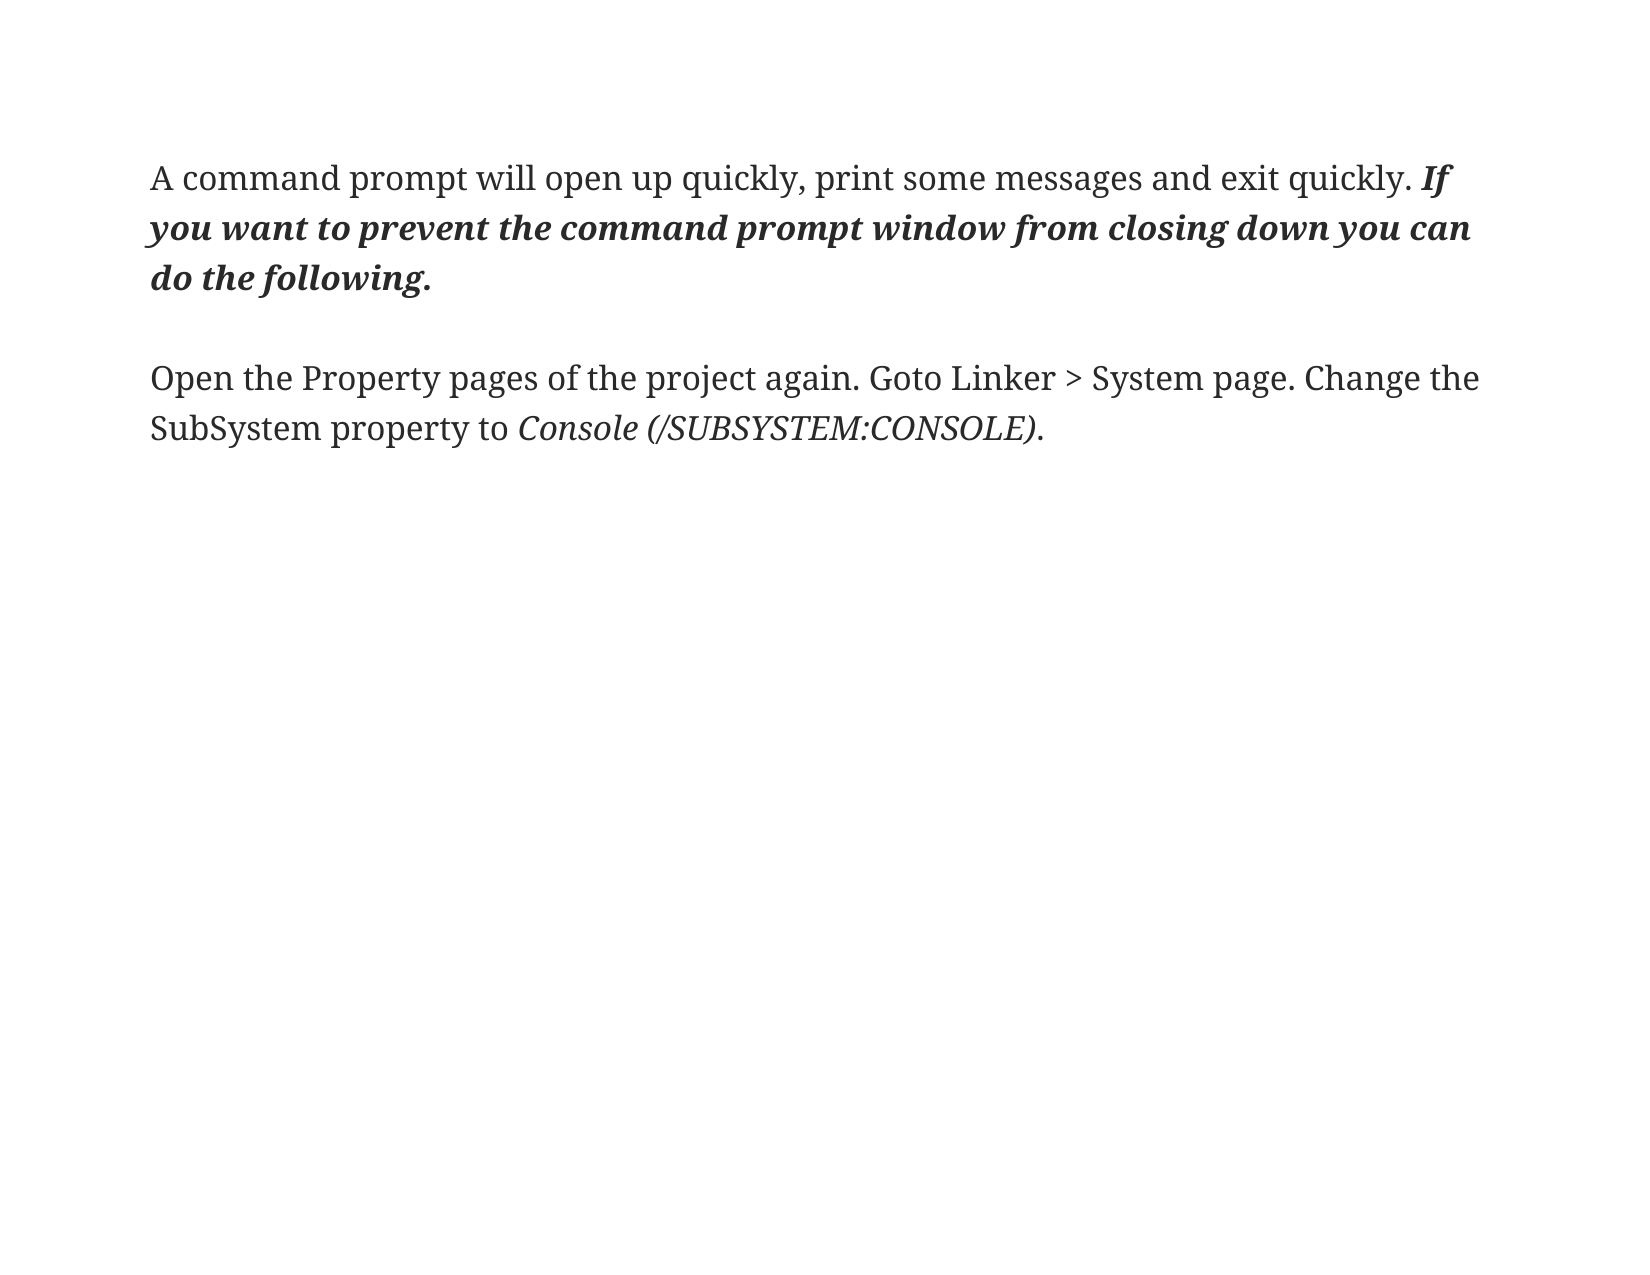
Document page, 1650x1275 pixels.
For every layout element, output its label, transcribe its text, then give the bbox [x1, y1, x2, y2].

text Open the Property pages of the project again. Goto Linker > System page. Change the SubSystem property to Console (/SUBSYSTEM:CONSOLE). [150, 350, 1500, 450]
text A command prompt will open up quickly, print some messages and exit quickly. If you want to prevent the command prompt window from closing down you can do the following. [150, 150, 1500, 300]
